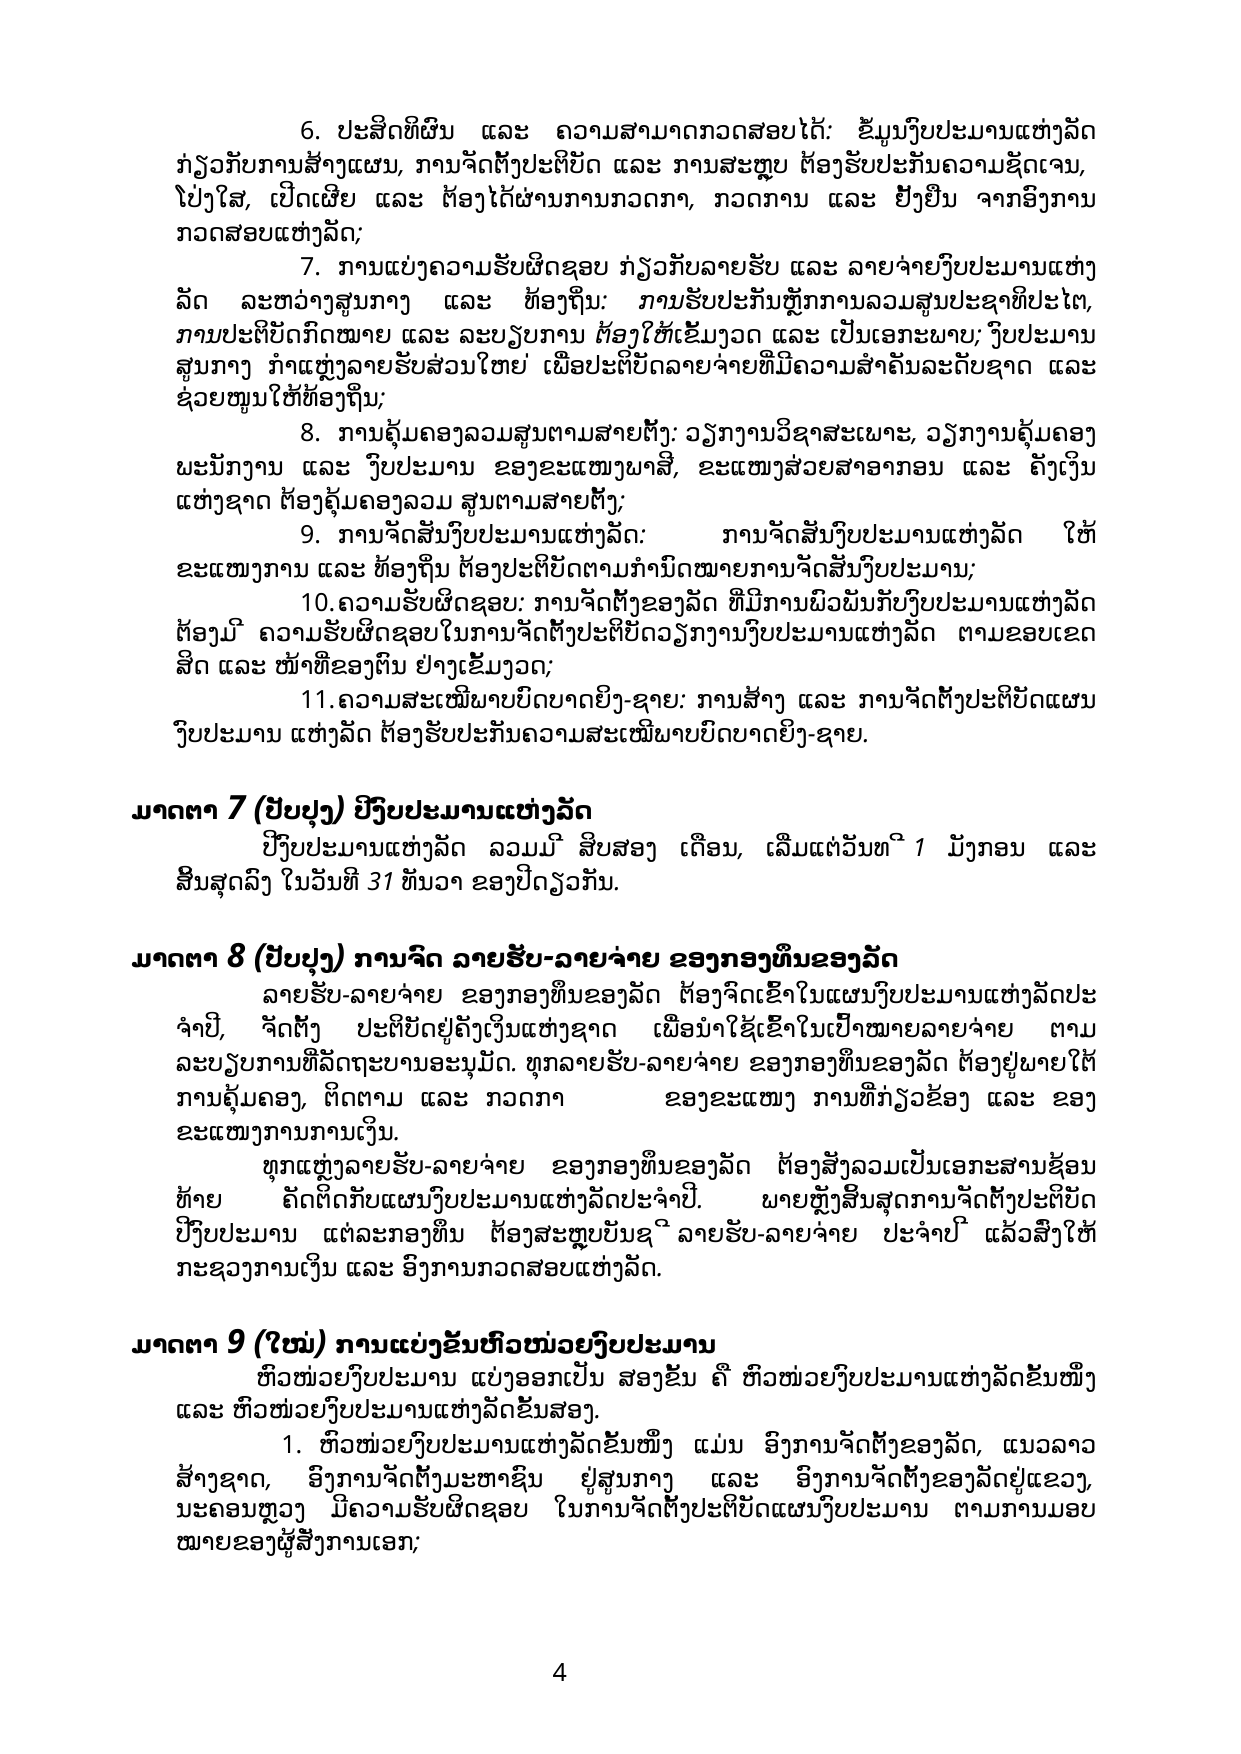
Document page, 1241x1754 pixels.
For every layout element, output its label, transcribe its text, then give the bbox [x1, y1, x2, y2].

text ຫົວໜ່ວຍງົບປະມານ ແບ່ງອອກເປັນ ສອງຂັ້ນ ຄື ຫົວໜ່ວຍງົບປະມານແຫ່ງລັດຂັ້ນໜຶ່ງ ແລະ ຫົວໜ່ວຍງົບປະມານແຫ່ງລັດຂັ້ນສອງ. [176, 1363, 1097, 1426]
list ການ​ແບ່ງ​ຄວາມ​ຮັບ​ຜິດ​ຊອບ ກ່ຽວກັບ​ລາຍ​ຮັບ ​ແລະ ລາຍ​ຈ່າຍ​ງົບປະມານ​ແຫ່ງ​ລັດ ລະຫວ່າງ​ສູນ​ກາງ ​ແລະ ທ້ອງ​ຖິ່ນ: ການ​ຮັບປະກັນ​ຫຼັກການ​ລວມສູນປະຊາທິປະ​ໄຕ, ການປະຕິບັດ​ກົດໝາຍ ແລະ ລະບຽບການ ​ຕ້ອງໃຫ້ເຂັ້ມງວດ ແລະ ​ເປັນ​ເອກະ​ພາບ; ງົບປະມານ​ສູນ​ກາງ ​ກຳ​ແຫຼ່ງລາຍ​ຮັບ​ສ່ວນໃຫຍ່ ​ເພື່ອ​ປະຕິບັດ​ລາຍ​ຈ່າຍ​ທີ່​ມີ​ຄວາມ​ສຳຄັນ​ລະດັບ​ຊາດ ​ແລະ ຊ່ວຍ​ໜູນ​ໃຫ້​ທ້ອງ​ຖິ່ນ; [176, 249, 1097, 414]
list ການຄຸ້ມຄອງລວມສູນຕາມສາຍຕັ້ງ: ວຽກງານວິຊາສະເພາະ, ວຽກງານຄຸ້ມຄອງພະນັກງານ ແລະ ງົບປະມານ ຂອງຂະແໜງພາສີ, ຂະແໜງສ່ວຍສາອາກອນ ແລະ ຄັງເງິນແຫ່ງຊາດ ຕ້ອງຄຸ້ມຄອງລວມ ສູນຕາມສາຍຕັ້ງ; [176, 414, 1097, 516]
list ຄວາມຮັບຜິດຊອບ: ການຈັດຕັ້ງຂອງລັດ ທີ່ມີການພົວພັນກັບງົບປະມານແຫ່ງລັດ ຕ້ອງມີ ຄວາມຮັບຜິດຊອບໃນການຈັດຕັ້ງປະຕິບັດວຽກງານງົບປະມານແຫ່ງລັດ ຕາມຂອບເຂດສິດ ແລະ ໜ້າທີ່ຂອງຕົນ ຢ່າງເຂັ້ມງວດ; [176, 584, 1097, 682]
subtitle ມາດຕາ 7 (ປັບປຸງ) ປີງົບປະມານແຫ່ງລັດ [131, 784, 1106, 829]
list ຫົວໜ່ວຍງົບປະມານແຫ່ງລັດຂັ້ນໜຶ່ງ ແມ່ນ ອົງການຈັດຕັ້ງຂອງລັດ, ແນວລາວສ້າງຊາດ, ອົງການຈັດຕັ້ງມະຫາຊົນ ຢູ່ສູນກາງ ແລະ ອົງການຈັດຕັ້ງຂອງລັດຢູ່ແຂວງ, ນະຄອນຫຼວງ ມີຄວາມຮັບຜິດຊອບ ໃນການຈັດຕັ້ງປະຕິບັດແຜນງົບປະມານ ຕາມການມອບໝາຍຂອງຜູ້ສັ່ງການເອກ; [176, 1426, 1097, 1558]
list ປະສິ​ດທິຜົນ ແລະ ຄວາມ​​ສາມາດ​ກວດ​ສອບ​ໄດ້: ຂໍ້​ມູນ​​ງົບປະມານ​ແຫ່ງ​ລັດ ກ່ຽວກັບການ​ສ້າງ​ແຜນ, ການຈັດ​ຕັ້ງ​ປະຕິບັດ ​ແລະ ການ​ສະຫຼຸບ ຕ້ອງ​ຮັບປະກັນ​ຄວາມຊັດ​ເຈນ, ​ໂປ່​ງ​ໃສ, ເປີດເຜີຍ ​ແລະ ຕ້ອງ​ໄດ້​ຜ່ານ​ການ​ກວດກາ, ກວດກາ​ນ ​ແລະ ຢັ້ງຢືນ ຈາກ​ອົງການກວດສອບແຫ່ງລັດ; [176, 112, 1097, 249]
text ລາຍຮັບ-ລາຍຈ່າຍ ຂອງກອງທຶນຂອງລັດ ຕ້ອງຈົດເຂົ້າໃນແຜນງົບປະມານແຫ່ງລັດປະຈໍາປີ, ຈັດຕັ້ງ ປະຕິບັດຢູ່ຄັງເງິນແຫ່ງຊາດ ເພື່ອນໍາໃຊ້ເຂົ້າໃນເປົ້າໝາຍລາຍຈ່າຍ ຕາມລະບຽບການທີ່ລັດຖະບານອະນຸມັດ. ທຸກລາຍຮັບ-ລາຍຈ່າຍ ຂອງກອງທຶນຂອງລັດ ຕ້ອງຢູ່ພາຍໃຕ້ ການຄຸ້ມຄອງ, ຕິດຕາມ ແລະ ກວດກາ ຂອງຂະແໜງ ການທີ່ກ່ຽວຂ້ອງ ແລະ ຂອງຂະແໜງການການເງິນ. [176, 977, 1097, 1147]
list ຄວາມສະເໝີພາບບົດບາດຍິງ-ຊາຍ: ການສ້າງ ແລະ ການຈັດຕັ້ງປະຕິບັດແຜນງົບປະມານ ແຫ່ງລັດ ຕ້ອງຮັບປະກັນຄວາມສະເໝີພາບບົດບາດຍິງ-ຊາຍ. [176, 682, 1097, 750]
text ປີງົບປະມານແຫ່ງລັດ ລວມມີ ສິບສອງ ເດືອນ, ເລີ່ມແຕ່ວັນທີ 1 ມັງກອນ ແລະ ສິ້ນສຸດລົງ ໃນວັນທີ 31 ທັນວາ ຂອງປີດຽວກັນ. [176, 829, 1097, 897]
subtitle ມາດຕາ 9 (ໃໝ່) ການແບ່ງຂັ້ນຫົວໜ່ວຍງົບປະມານ [131, 1318, 1106, 1363]
subtitle ມາດຕາ 8 (ປັບປຸງ) ການຈົດ ລາຍຮັບ-ລາຍຈ່າຍ ຂອງກອງທຶນຂອງລັດ [131, 932, 1106, 977]
list ການຈັດສັນງົບປະມານແຫ່ງລັດ: ການຈັດສັນງົບປະມານແຫ່ງລັດ ໃຫ້ຂະແໜງການ ແລະ ທ້ອງຖິ່ນ ຕ້ອງປະຕິບັດຕາມກໍານົດໝາຍການຈັດສັນງົບປະມານ; [176, 516, 1097, 584]
text ທຸກແຫຼ່ງລາຍຮັບ-ລາຍຈ່າຍ ຂອງກອງທຶນຂອງລັດ ຕ້ອງສັງລວມເປັນເອກະສານຊ້ອນທ້າຍ ຄັດຕິດກັບແຜນງົບປະມານແຫ່ງລັດປະຈໍາປີ. ພາຍຫຼັງສິ້ນສຸດການຈັດຕັ້ງປະຕິບັດປີງົບປະມານ ແຕ່ລະກອງທຶນ ຕ້ອງສະຫຼຸບບັນຊີ ລາຍຮັບ-ລາຍຈ່າຍ ປະຈໍາປີ ແລ້ວສົ່ງໃຫ້ ກະຊວງການເງິນ ແລະ ອົງການກວດສອບແຫ່ງລັດ. [176, 1147, 1097, 1283]
